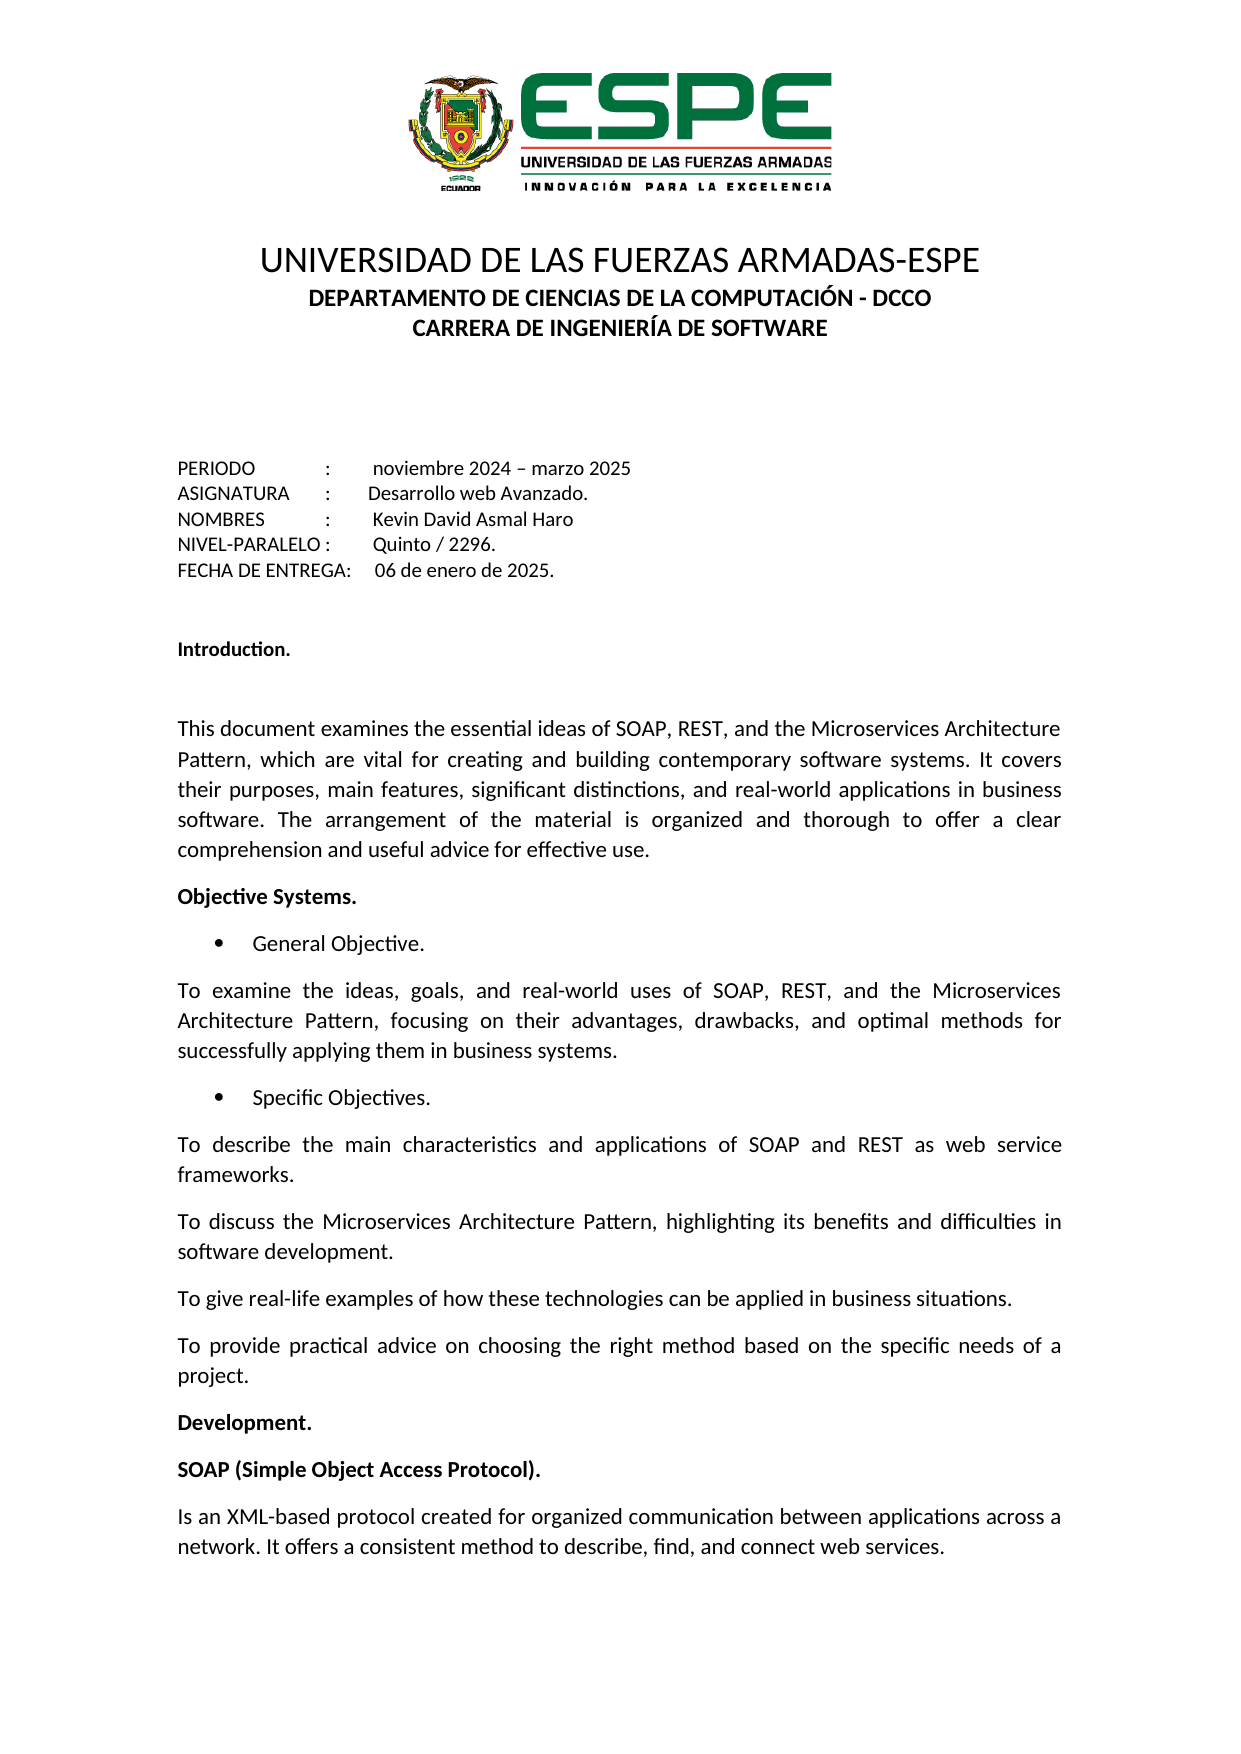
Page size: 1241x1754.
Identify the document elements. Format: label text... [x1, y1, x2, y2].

text Introduction. [177, 636, 1063, 661]
list Specific Objectives. [215, 1083, 1063, 1111]
text Development. [177, 1408, 1063, 1436]
text SOAP (Simple Object Access Protocol). [177, 1455, 1063, 1483]
text PERIODO : noviembre 2024 – marzo 2025 [177, 455, 1063, 481]
text FECHA DE ENTREGA: 06 de enero de 2025. [177, 557, 1063, 582]
text NOMBRES : Kevin David Asmal Haro [177, 506, 1063, 531]
text To provide practical advice on choosing the right method based on the specific needs of a project. [177, 1331, 1063, 1389]
text UNIVERSIDAD DE LAS FUERZAS ARMADAS-ESPE [177, 236, 1063, 282]
text DEPARTAMENTO DE CIENCIAS DE LA COMPUTACIÓN - DCCO [177, 282, 1063, 313]
text To describe the main characteristics and applications of SOAP and REST as web service frameworks. [177, 1130, 1063, 1188]
text Objective Systems. [177, 882, 1063, 910]
text Is an XML-based protocol created for organized communication between applications across a network. It offers a consistent method to describe, find, and connect web services. [177, 1502, 1063, 1560]
text This document examines the essential ideas of SOAP, REST, and the Microservices Architecture Pattern, which are vital for creating and building contemporary software systems. It covers their purposes, main features, significant distinctions, and real-world applications in business software. The arrangement of the material is organized and thorough to offer a clear comprehension and useful advice for effective use. [177, 714, 1063, 863]
text ASIGNATURA : Desarrollo web Avanzado. [177, 481, 1063, 506]
text To discuss the Microservices Architecture Pattern, highlighting its benefits and difficulties in software development. [177, 1207, 1063, 1266]
picture [408, 73, 832, 191]
text CARRERA DE INGENIERÍA DE SOFTWARE [177, 313, 1063, 343]
text NIVEL-PARALELO : Quinto / 2296. [177, 531, 1063, 557]
text To give real-life examples of how these technologies can be applied in business situations. [177, 1284, 1063, 1312]
list General Objective. [215, 929, 1063, 957]
text To examine the ideas, goals, and real-world uses of SOAP, REST, and the Microservices Architecture Pattern, focusing on their advantages, drawbacks, and optimal methods for successfully applying them in business systems. [177, 976, 1063, 1064]
